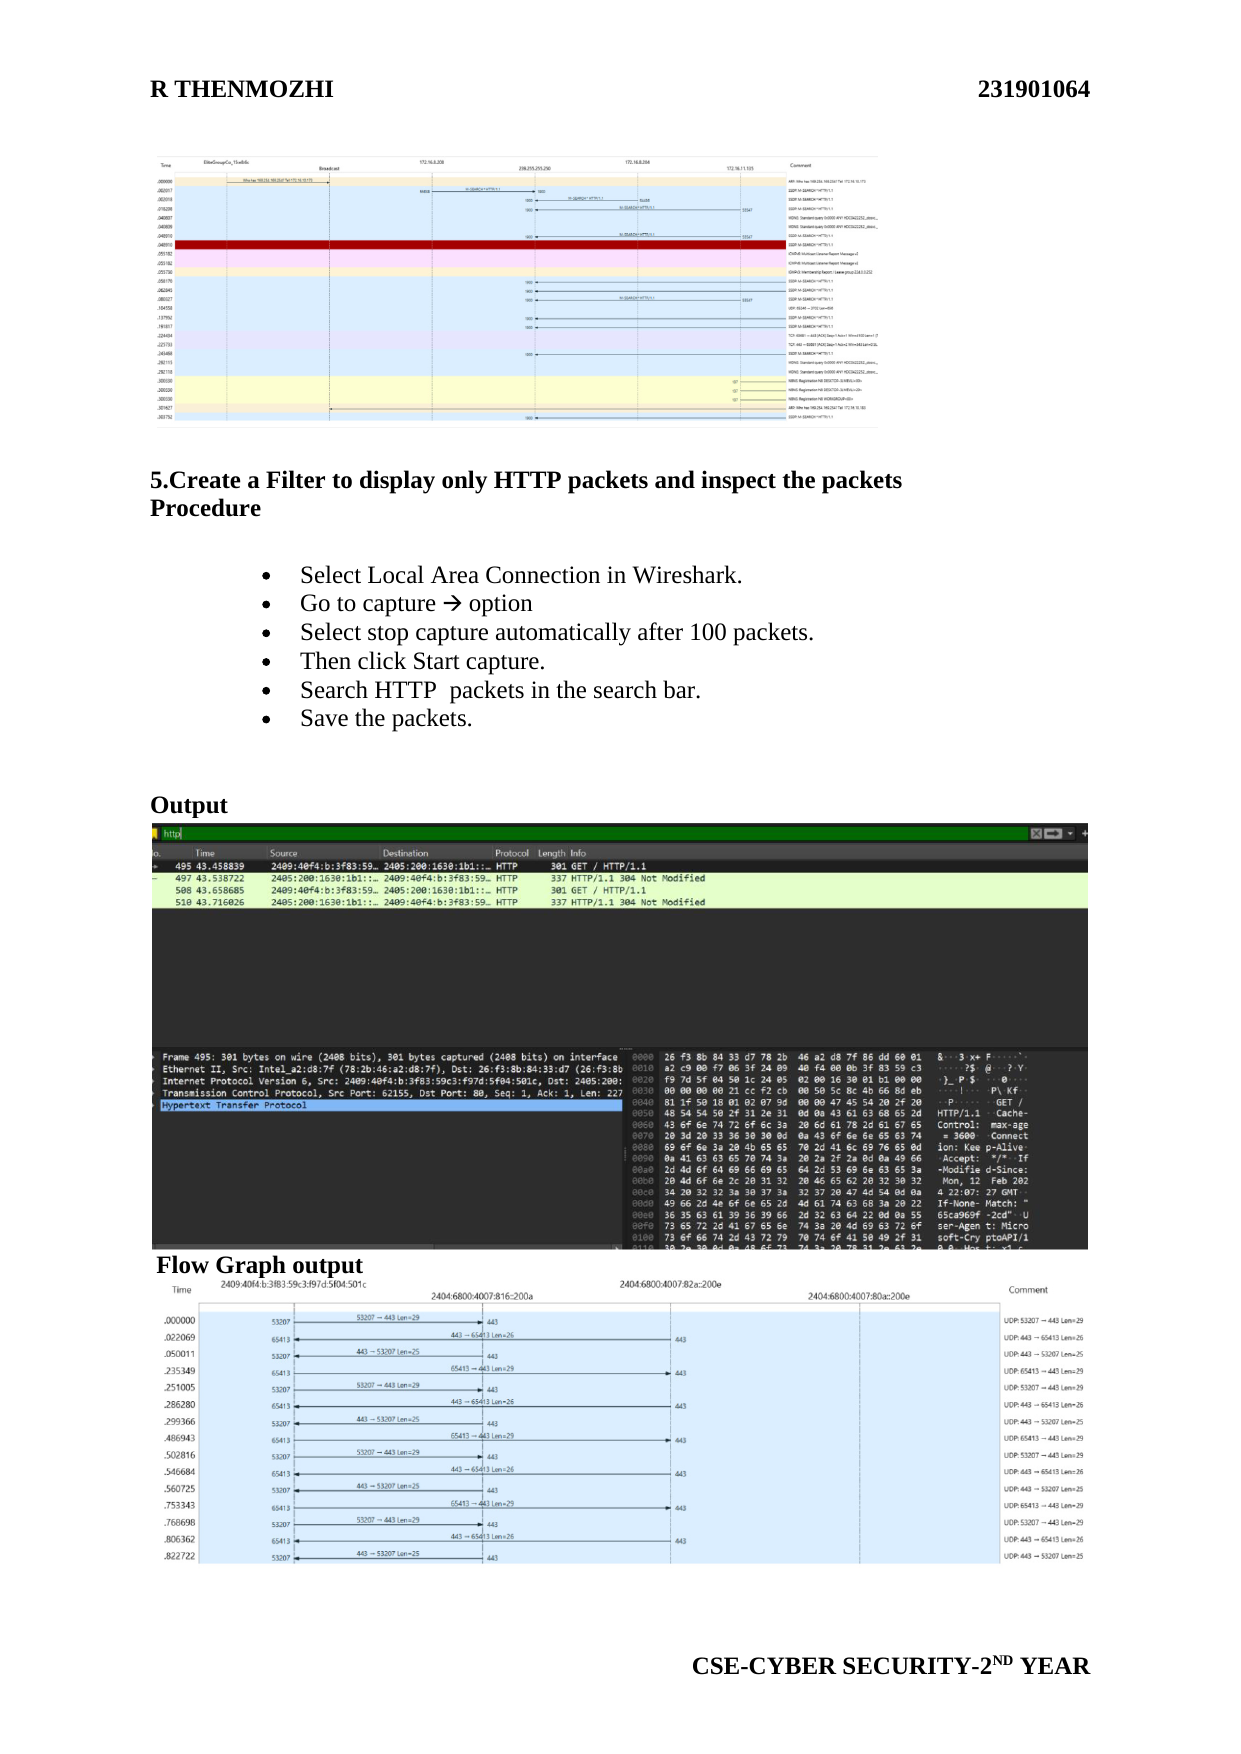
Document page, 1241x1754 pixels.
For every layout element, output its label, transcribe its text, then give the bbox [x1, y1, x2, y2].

picture [150, 1278, 1091, 1574]
text Flow Graph output [150, 1250, 1090, 1278]
list Then click Start capture. [262, 646, 1090, 675]
list Select stop capture automatically after 100 packets. [262, 617, 1090, 646]
text Procedure [150, 493, 1090, 522]
picture [150, 818, 1091, 1250]
text Output [150, 790, 1090, 818]
text 5.Create a Filter to display only HTTP packets and inspect the packets [150, 465, 1090, 493]
list Search HTTP packets in the search bar. [262, 675, 1090, 703]
list Select Local Area Connection in Wireshark. [262, 560, 1090, 588]
list Go to capture 🡪 option [262, 588, 1090, 617]
list Save the packets. [262, 703, 1090, 732]
picture [150, 150, 899, 434]
